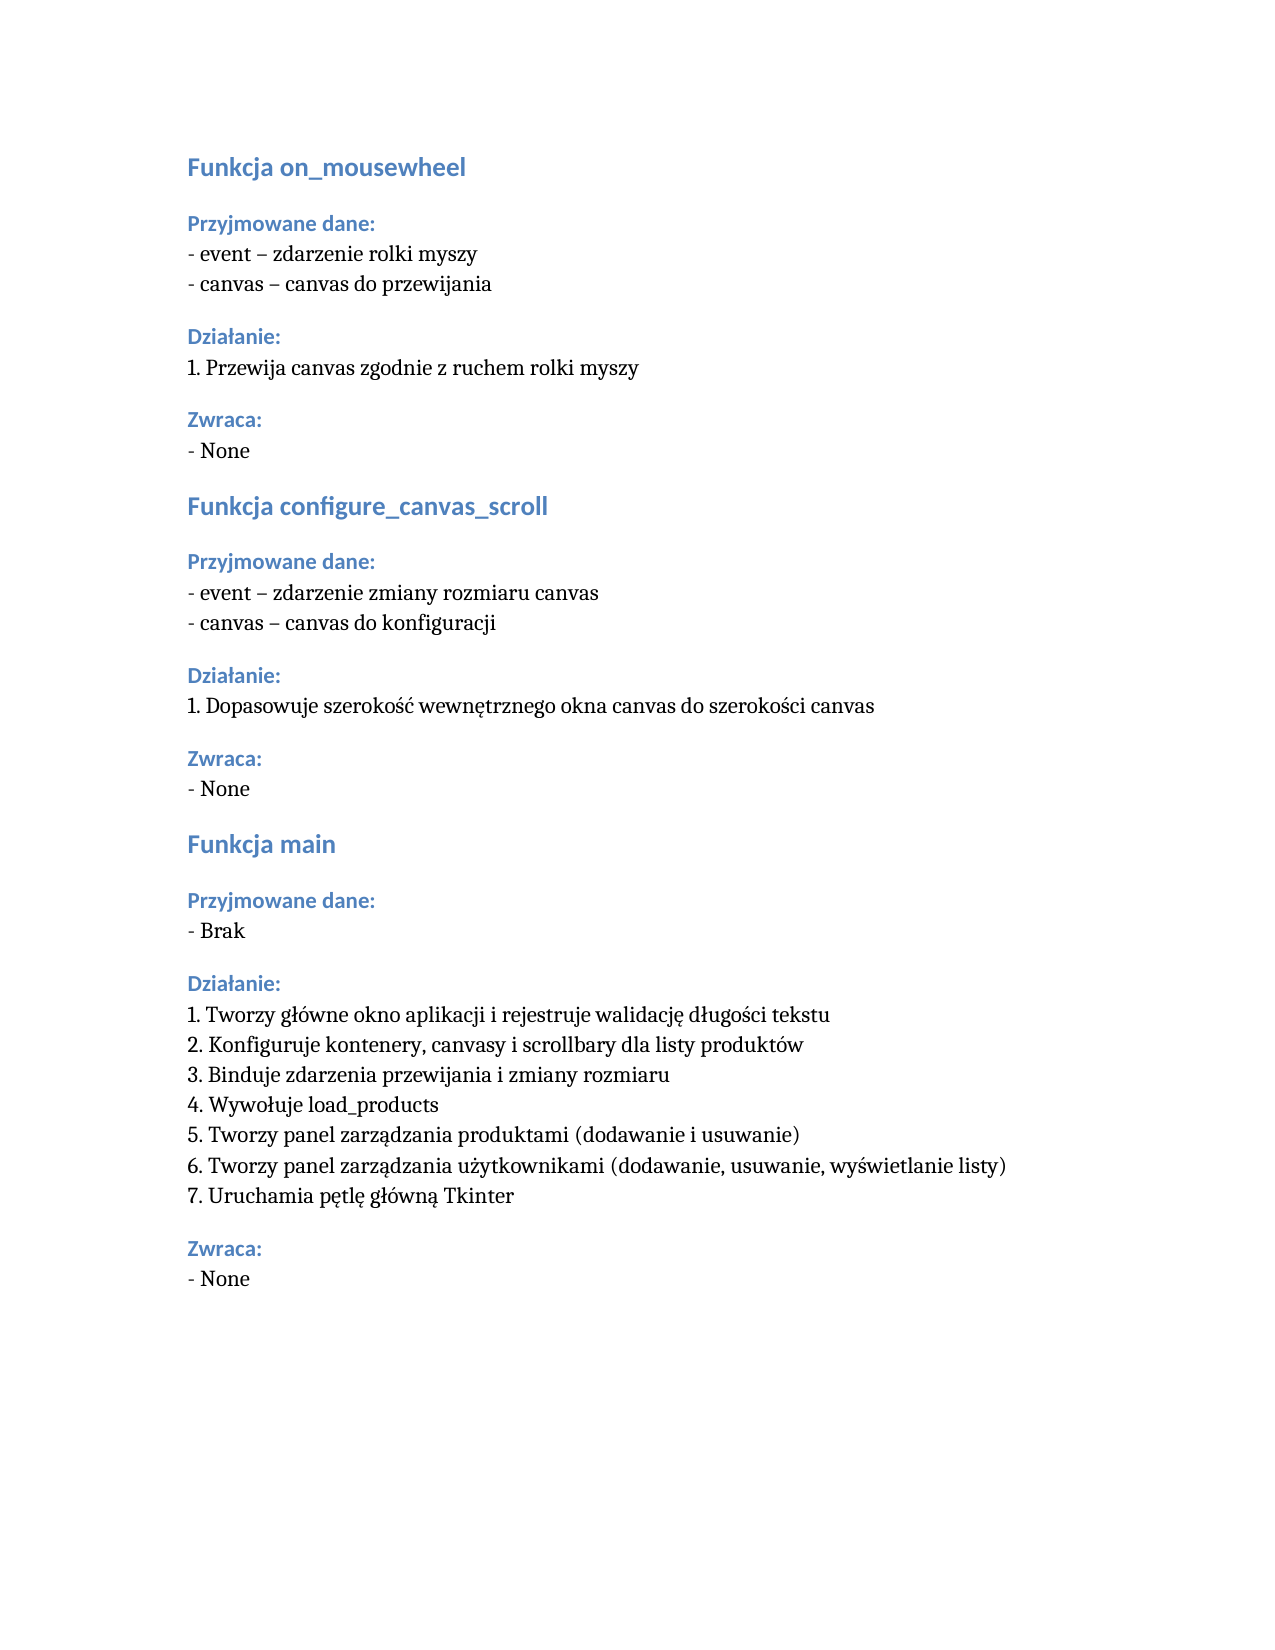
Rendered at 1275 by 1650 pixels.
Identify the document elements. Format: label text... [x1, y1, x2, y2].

subtitle Działanie: [187, 969, 1087, 997]
subtitle Zwraca: [187, 1234, 1087, 1262]
subtitle Funkcja on_mousewheel [187, 150, 1087, 183]
subtitle Zwraca: [187, 405, 1087, 433]
text - event – zdarzenie rolki myszy - canvas – canvas do przewijania [187, 241, 1087, 297]
subtitle Funkcja configure_canvas_scroll [187, 489, 1087, 522]
text - None [187, 1266, 1087, 1292]
text - None [187, 776, 1087, 803]
text - event – zdarzenie zmiany rozmiaru canvas - canvas – canvas do konfiguracji [187, 579, 1087, 636]
subtitle Przyjmowane dane: [187, 547, 1087, 575]
subtitle Działanie: [187, 661, 1087, 689]
text - None [187, 438, 1087, 464]
subtitle Funkcja main [187, 827, 1087, 860]
text 1. Przewija canvas zgodnie z ruchem rolki myszy [187, 354, 1087, 381]
text - Brak [187, 918, 1087, 944]
subtitle Działanie: [187, 322, 1087, 350]
text 1. Dopasowuje szerokość wewnętrznego okna canvas do szerokości canvas [187, 693, 1087, 719]
subtitle Przyjmowane dane: [187, 886, 1087, 914]
subtitle Zwraca: [187, 744, 1087, 772]
subtitle Przyjmowane dane: [187, 209, 1087, 237]
text 1. Tworzy główne okno aplikacji i rejestruje walidację długości tekstu 2. Konfiguruje kontenery, canvasy i scrollbary dla listy produktów 3. Binduje zdarzenia przewijania i zmiany rozmiaru 4. Wywołuje load_products 5. Tworzy panel zarządzania produktami (dodawanie i usuwanie) 6. Tworzy panel zarządzania użytkownikami (dodawanie, usuwanie, wyświetlanie listy) 7. Uruchamia pętlę główną Tkinter [187, 1001, 1087, 1209]
